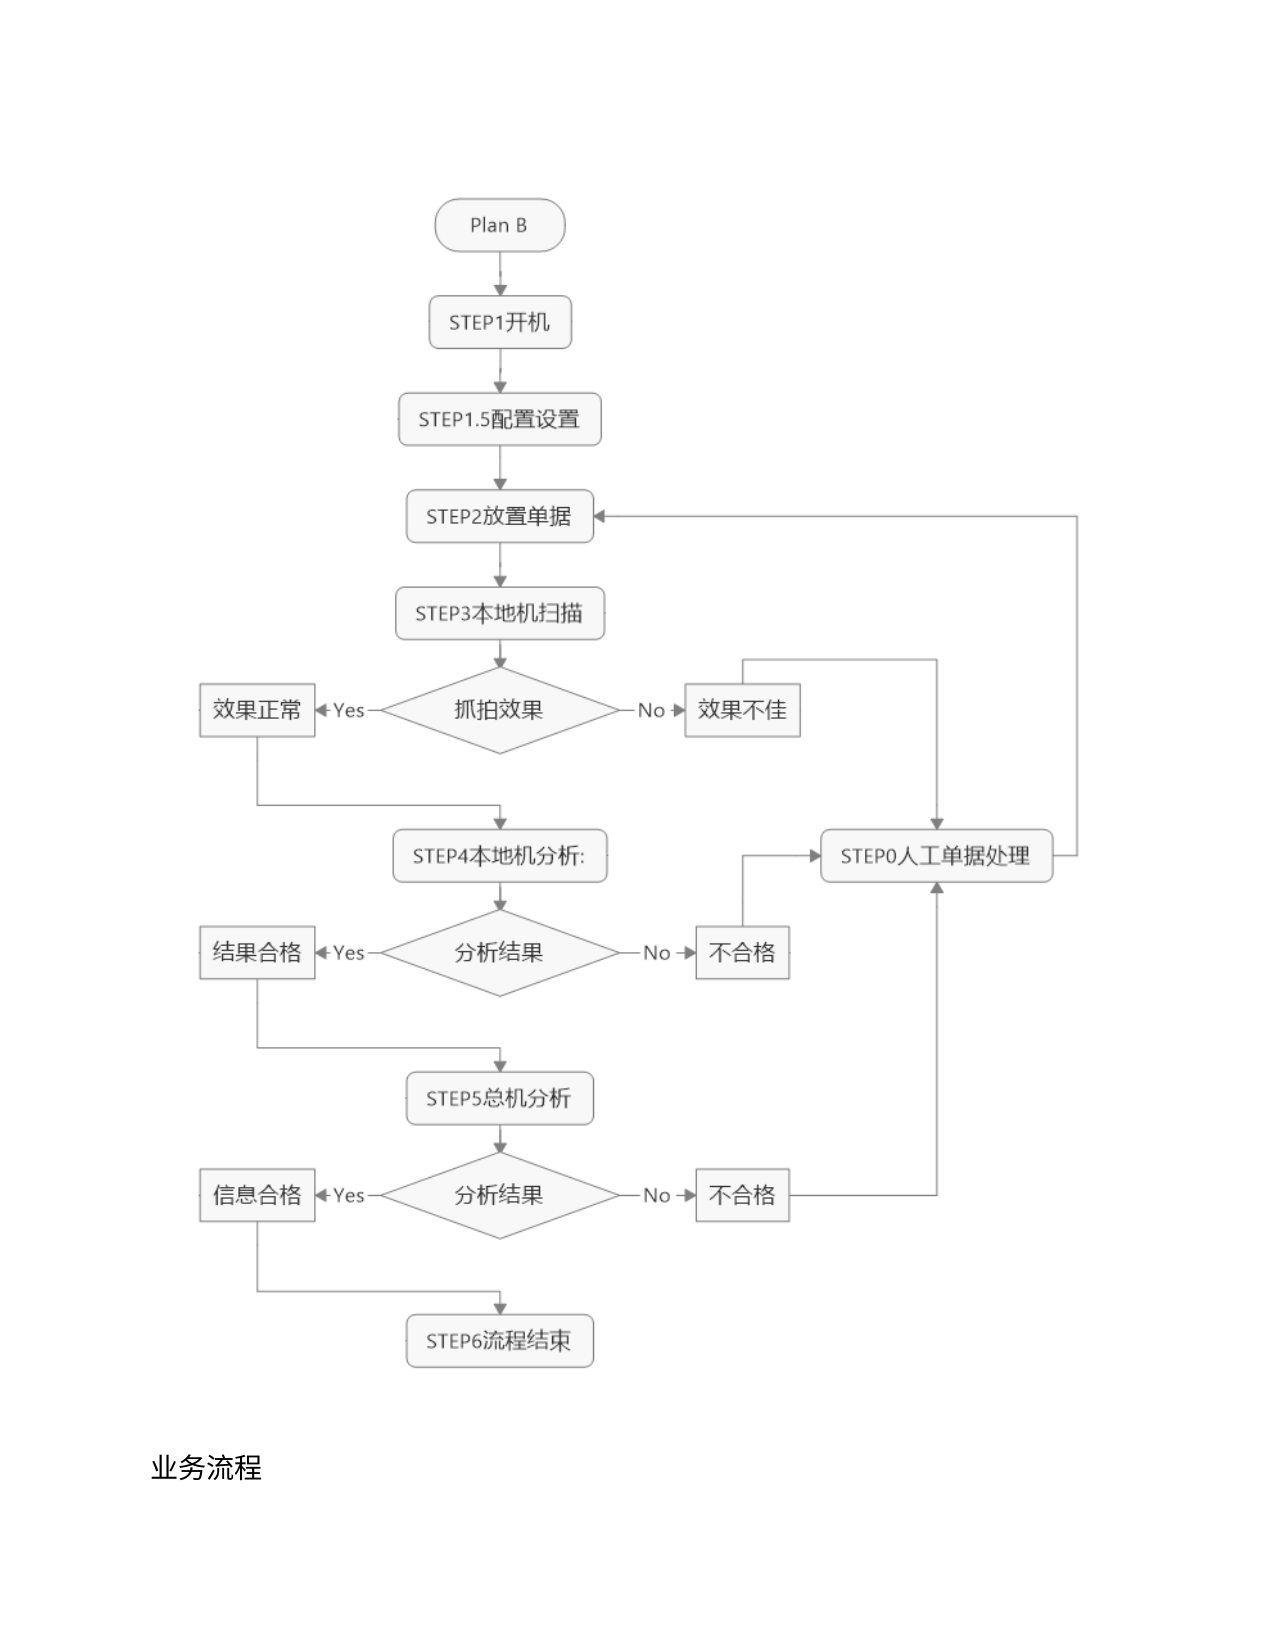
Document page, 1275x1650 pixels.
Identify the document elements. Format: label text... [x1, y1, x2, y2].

text 业务流程 [150, 1446, 1125, 1487]
picture [150, 150, 1125, 1417]
